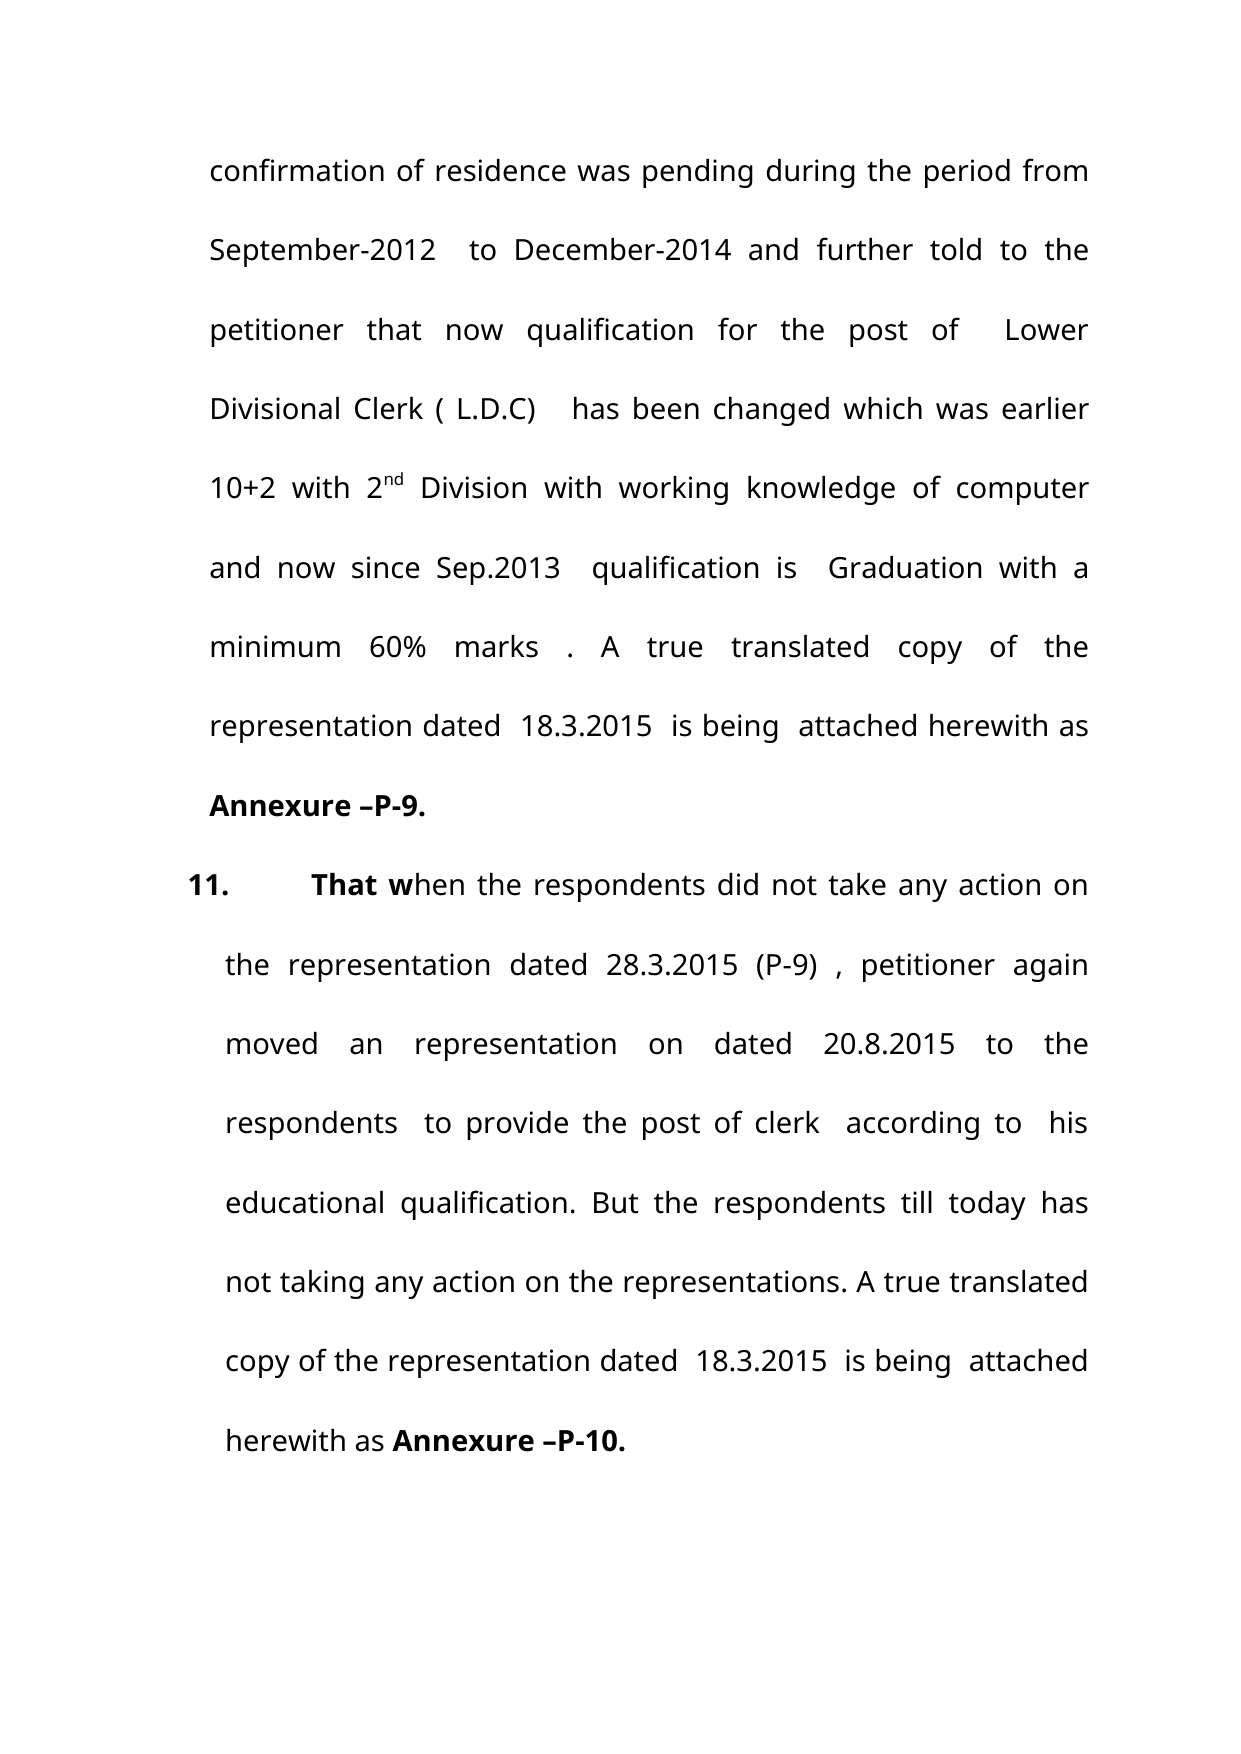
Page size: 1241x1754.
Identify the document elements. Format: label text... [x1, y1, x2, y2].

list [209, 150, 1090, 825]
list That when the respondents did not take any action on the representation dated 28.3.2015 (P-9) , petitioner again moved an representation on dated 20.8.2015 to the respondents to provide the post of clerk according to his educational qualification. But the respondents till today has not taking any action on the representations. A true translated copy of the representation dated 18.3.2015 is being attached herewith as Annexure –P-10. [187, 864, 1090, 1460]
